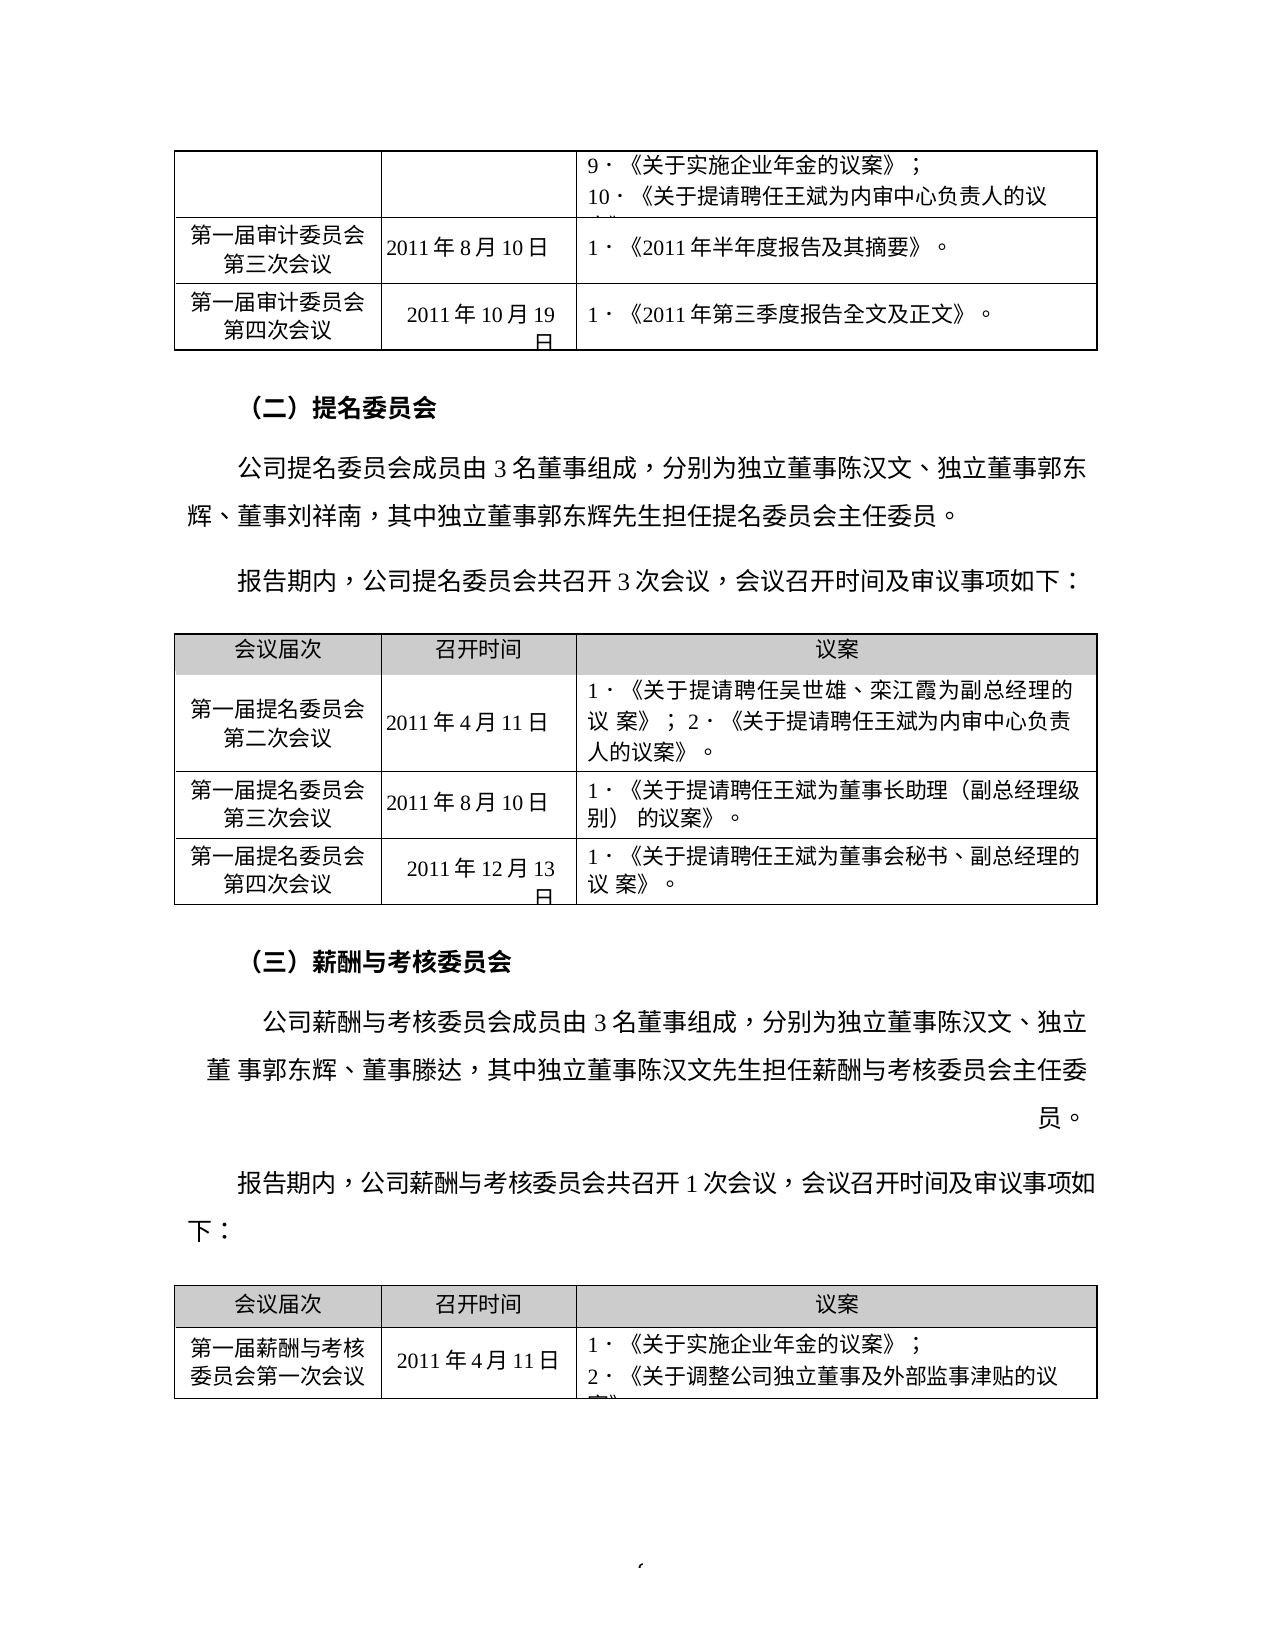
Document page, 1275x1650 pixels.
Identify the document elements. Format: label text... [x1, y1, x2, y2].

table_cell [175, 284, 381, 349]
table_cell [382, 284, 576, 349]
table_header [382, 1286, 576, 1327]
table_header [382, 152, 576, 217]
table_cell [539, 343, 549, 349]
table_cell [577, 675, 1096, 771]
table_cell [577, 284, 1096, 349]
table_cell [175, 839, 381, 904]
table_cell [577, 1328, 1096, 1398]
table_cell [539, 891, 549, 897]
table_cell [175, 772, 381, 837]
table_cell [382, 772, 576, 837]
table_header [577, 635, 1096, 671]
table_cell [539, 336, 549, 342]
text 报告期内，公司提名委员会共召开3次会议，会议召开时间及审议事项如下： [237, 564, 1112, 598]
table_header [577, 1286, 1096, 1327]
text 公司薪酬与考核委员会成员由 3 名董事组成，分别为独立董事陈汉文、独立董 事郭东辉、董事滕达，其中独立董事陈汉文先生担任薪酬与考核委员会主任委员。 [187, 1005, 1088, 1134]
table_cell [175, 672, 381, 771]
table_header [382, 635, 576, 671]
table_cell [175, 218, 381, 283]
subtitle （三）薪酬与考核委员会 [238, 945, 1112, 979]
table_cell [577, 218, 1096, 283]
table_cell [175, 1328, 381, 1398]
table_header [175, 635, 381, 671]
text 公司提名委员会成员由 3 名董事组成，分别为独立董事陈汉文、独立董事郭东 辉、董事刘祥南，其中独立董事郭东辉先生担任提名委员会主任委员。 [187, 451, 1089, 532]
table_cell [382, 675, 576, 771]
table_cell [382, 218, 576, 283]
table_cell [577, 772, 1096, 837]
subtitle （二）提名委员会 [238, 391, 1112, 424]
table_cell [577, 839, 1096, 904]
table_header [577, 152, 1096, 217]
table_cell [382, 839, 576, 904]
text 报告期内，公司薪酬与考核委员会共召开1次会议，会议召开时间及审议事项如 下： [187, 1166, 1112, 1248]
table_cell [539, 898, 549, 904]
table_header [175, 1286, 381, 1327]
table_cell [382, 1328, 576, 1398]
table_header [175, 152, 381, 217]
